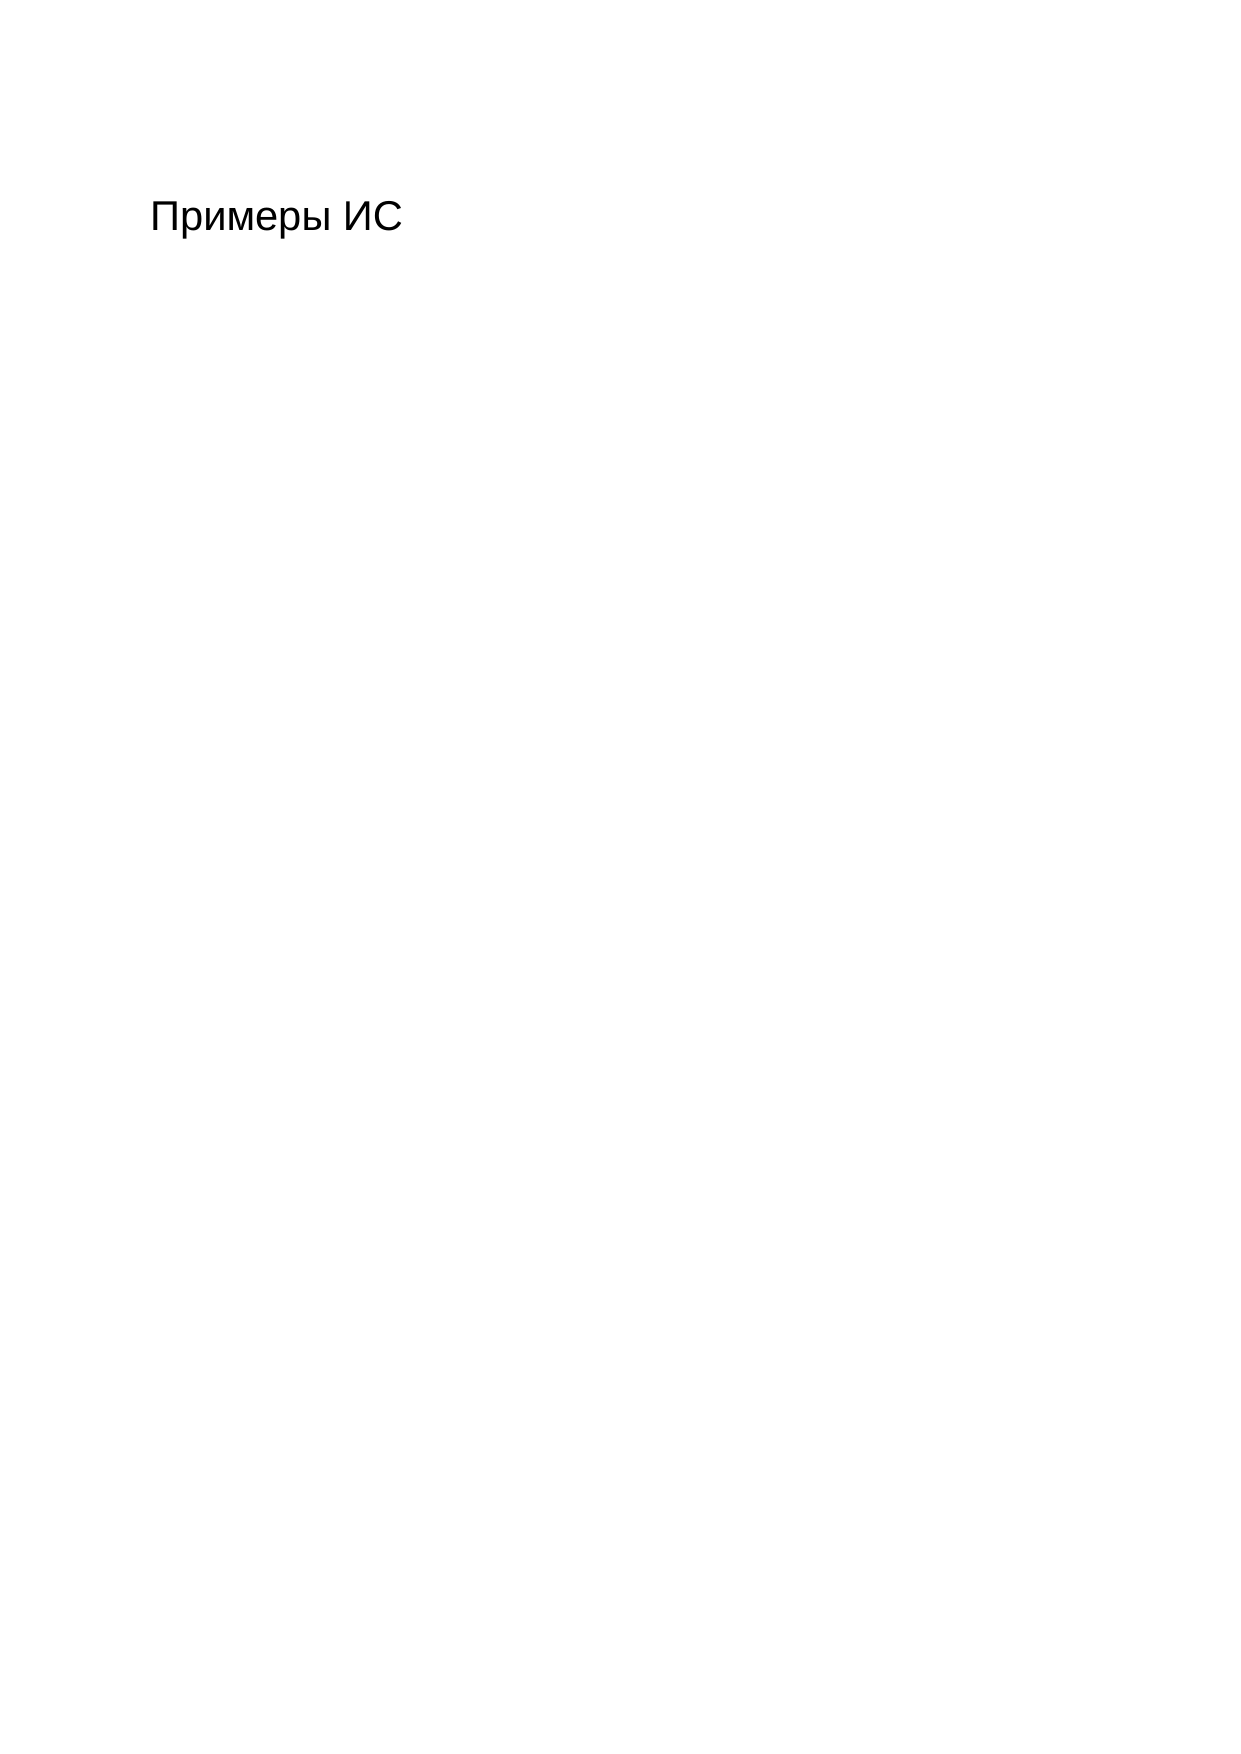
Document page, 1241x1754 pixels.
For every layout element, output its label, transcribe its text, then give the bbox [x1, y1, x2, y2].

subtitle Примеры ИС [150, 192, 1090, 239]
